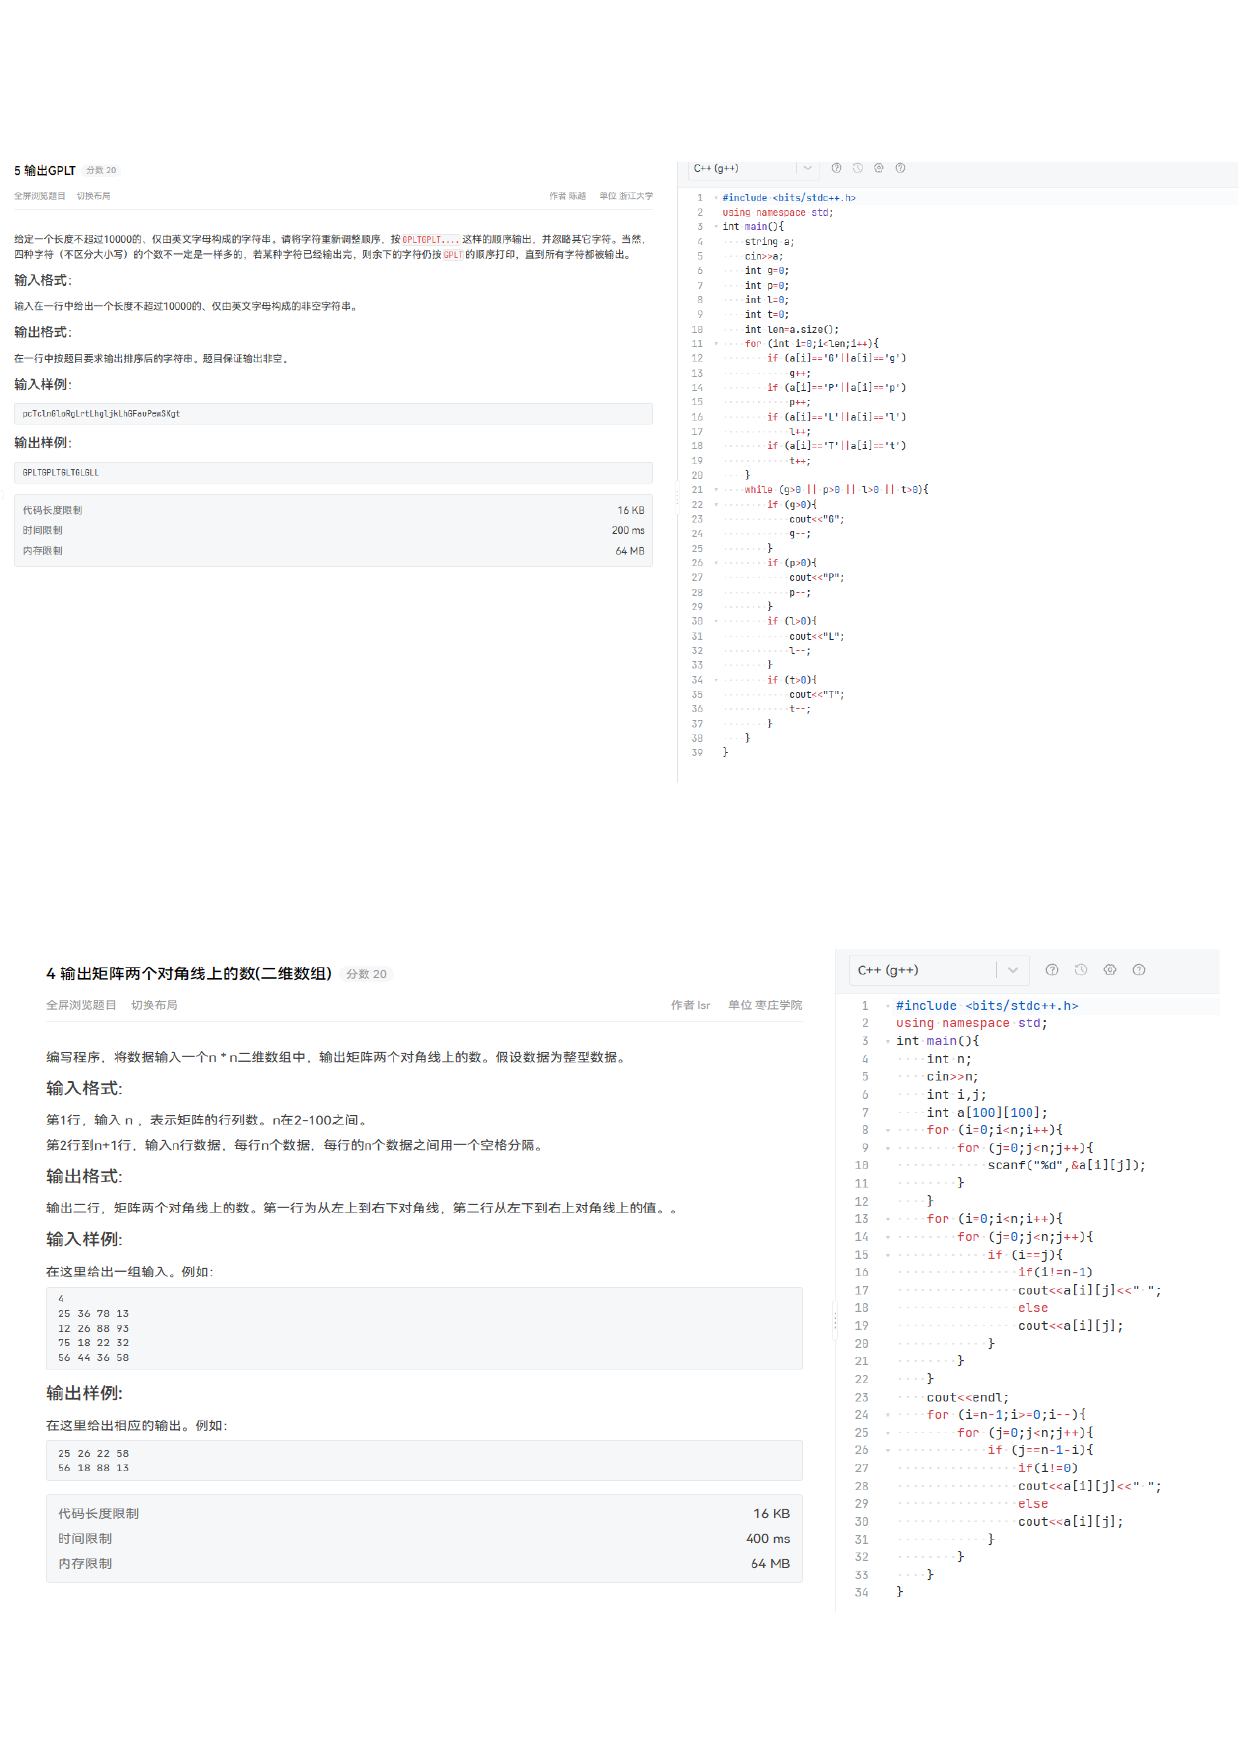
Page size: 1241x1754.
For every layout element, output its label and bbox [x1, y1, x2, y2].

picture [0, 162, 1238, 783]
picture [35, 949, 1220, 1612]
